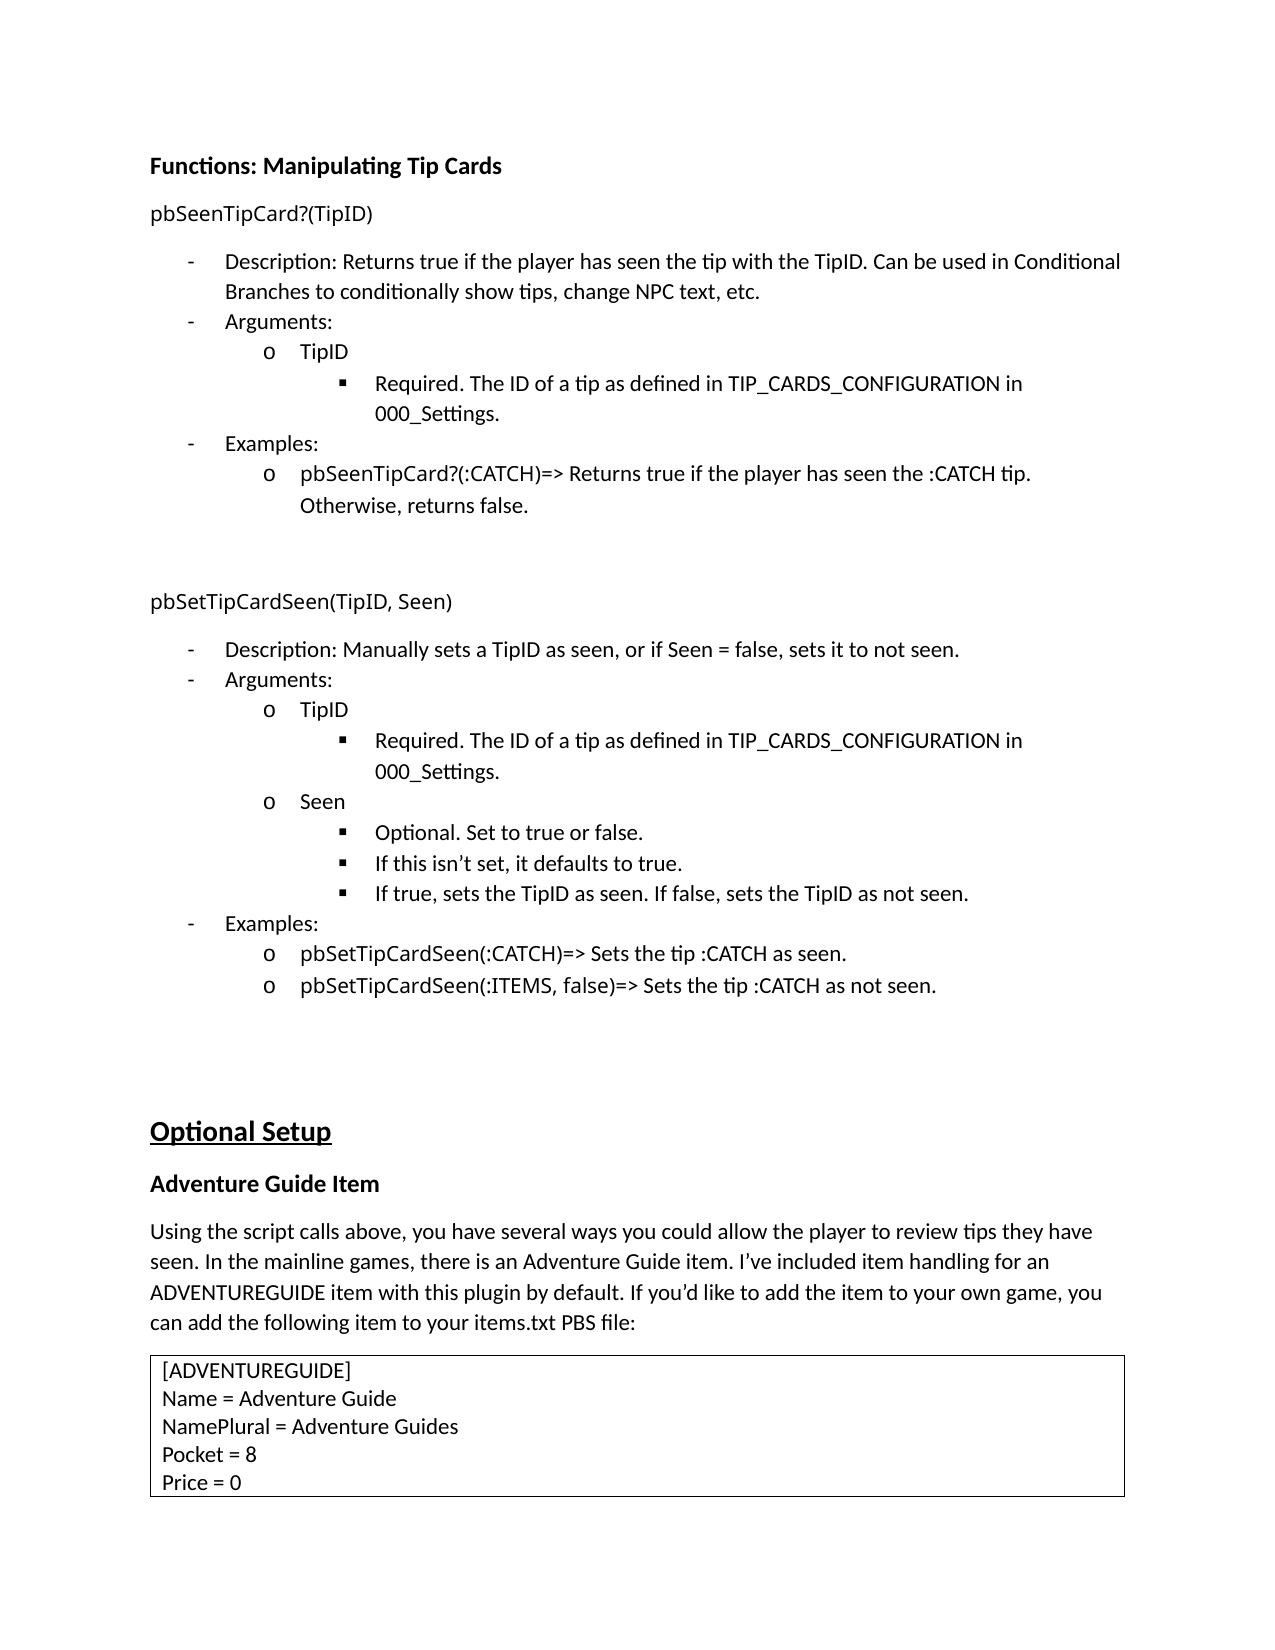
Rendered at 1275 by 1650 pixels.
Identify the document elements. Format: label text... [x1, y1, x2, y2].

list Optional. Set to true or false. [337, 818, 1125, 846]
list Arguments: [187, 307, 1125, 335]
list pbSetTipCardSeen(:CATCH)=> Sets the tip :CATCH as seen. [262, 939, 1125, 968]
text Functions: Manipulating Tip Cards [150, 150, 1125, 181]
list Examples: [187, 909, 1125, 937]
text pbSetTipCardSeen(TipID, Seen) [150, 587, 1125, 616]
list If this isn’t set, it defaults to true. [337, 849, 1125, 877]
text Optional Setup [150, 1113, 1125, 1148]
list Examples: [187, 429, 1125, 457]
list Required. The ID of a tip as defined in TIP_CARDS_CONFIGURATION in 000_Settings. [337, 369, 1125, 427]
list Description: Returns true if the player has seen the tip with the TipID. Can be used in Conditional Branches to conditionally show tips, change NPC text, etc. [187, 247, 1125, 305]
text Adventure Guide Item [150, 1168, 1125, 1198]
text Using the script calls above, you have several ways you could allow the player to review tips they have seen. In the mainline games, there is an Adventure Guide item. I’ve included item handling for an ADVENTUREGUIDE item with this plugin by default. If you’d like to add the item to your own game, you can add the following item to your items.txt PBS file: [150, 1217, 1125, 1336]
list If true, sets the TipID as seen. If false, sets the TipID as not seen. [337, 879, 1125, 907]
list TipID [262, 695, 1125, 724]
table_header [151, 1356, 1124, 1496]
text pbSeenTipCard?(TipID) [150, 199, 1125, 228]
list pbSetTipCardSeen(:ITEMS, false)=> Sets the tip :CATCH as not seen. [262, 971, 1125, 1000]
list Seen [262, 787, 1125, 816]
list Arguments: [187, 665, 1125, 693]
list Required. The ID of a tip as defined in TIP_CARDS_CONFIGURATION in 000_Settings. [337, 727, 1125, 785]
list TipID [262, 337, 1125, 367]
list Description: Manually sets a TipID as seen, or if Seen = false, sets it to not seen. [187, 635, 1125, 663]
list pbSeenTipCard?(:CATCH)=> Returns true if the player has seen the :CATCH tip. Otherwise, returns false. [262, 459, 1125, 519]
